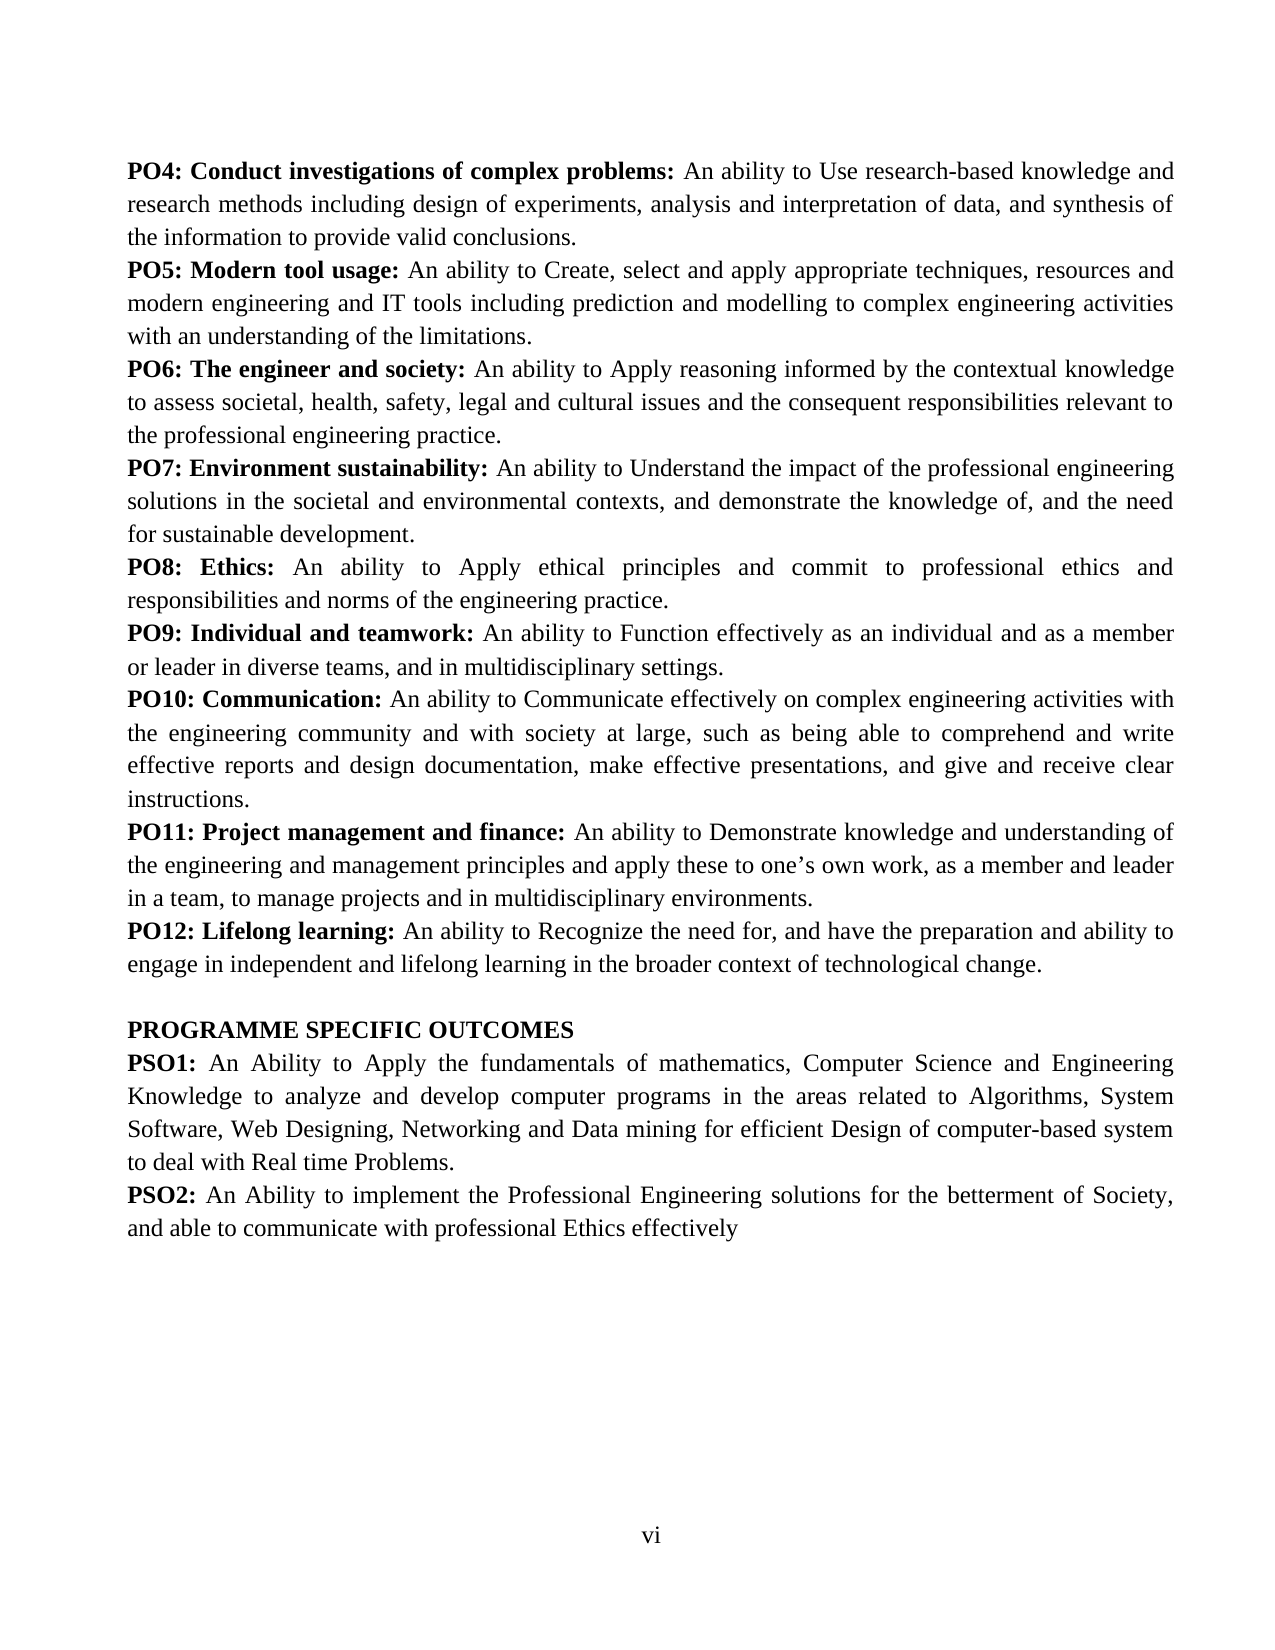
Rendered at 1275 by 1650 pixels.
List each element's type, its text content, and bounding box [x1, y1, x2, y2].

text PSO2: An Ability to implement the Professional Engineering solutions for the betterment of Society, and able to communicate with professional Ethics effectively [127, 1180, 1175, 1242]
text PO11: Project management and finance: An ability to Demonstrate knowledge and understanding of the engineering and management principles and apply these to one’s own work, as a member and leader in a team, to manage projects and in multidisciplinary environments. [127, 817, 1175, 911]
text PO7: Environment sustainability: An ability to Understand the impact of the professional engineering solutions in the societal and environmental contexts, and demonstrate the knowledge of, and the need for sustainable development. [127, 453, 1175, 548]
text PO9: Individual and teamwork: An ability to Function effectively as an individual and as a member or leader in diverse teams, and in multidisciplinary settings. [127, 618, 1175, 680]
text PROGRAMME SPECIFIC OUTCOMES [127, 1015, 1175, 1043]
text PO5: Modern tool usage: An ability to Create, select and apply appropriate techniques, resources and modern engineering and IT tools including prediction and modelling to complex engineering activities with an understanding of the limitations. [127, 255, 1175, 350]
text PO6: The engineer and society: An ability to Apply reasoning informed by the contextual knowledge to assess societal, health, safety, legal and cultural issues and the consequent responsibilities relevant to the professional engineering practice. [127, 354, 1175, 449]
text PO8: Ethics: An ability to Apply ethical principles and commit to professional ethics and responsibilities and norms of the engineering practice. [127, 552, 1175, 614]
text PSO1: An Ability to Apply the fundamentals of mathematics, Computer Science and Engineering Knowledge to analyze and develop computer programs in the areas related to Algorithms, System Software, Web Designing, Networking and Data mining for efficient Design of computer-based system to deal with Real time Problems. [127, 1048, 1175, 1176]
text PO4: Conduct investigations of complex problems: An ability to Use research-based knowledge and research methods including design of experiments, analysis and interpretation of data, and synthesis of the information to provide valid conclusions. [127, 156, 1175, 251]
text PO12: Lifelong learning: An ability to Recognize the need for, and have the preparation and ability to engage in independent and lifelong learning in the broader context of technological change. [127, 916, 1175, 977]
text PO10: Communication: An ability to Communicate effectively on complex engineering activities with the engineering community and with society at large, such as being able to comprehend and write effective reports and design documentation, make effective presentations, and give and receive clear instructions. [127, 684, 1175, 812]
